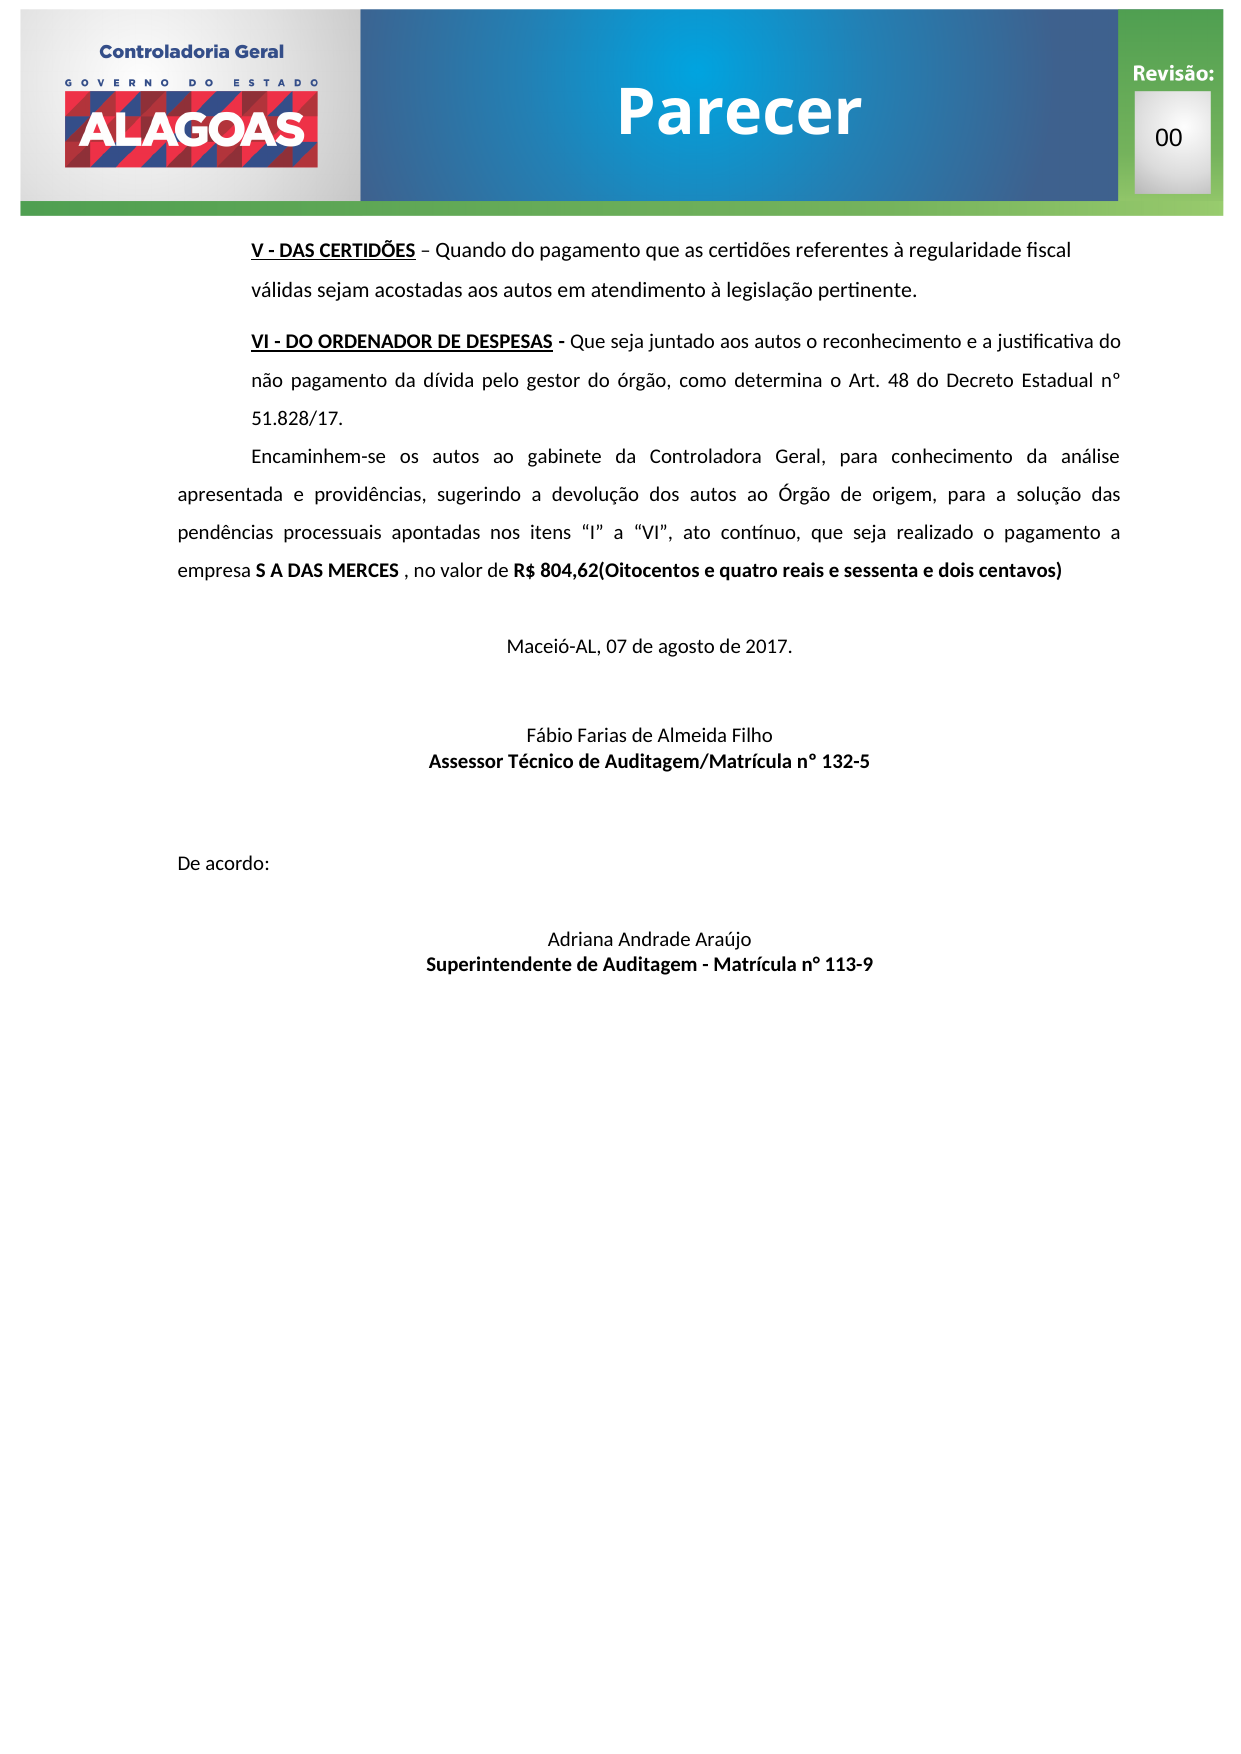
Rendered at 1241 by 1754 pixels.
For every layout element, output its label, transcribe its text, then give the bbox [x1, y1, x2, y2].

text Fábio Farias de Almeida Filho [177, 723, 1122, 748]
list VI - DO ORDENADOR DE DESPESAS - Que seja juntado aos autos o reconhecimento e a justificativa do não pagamento da dívida pelo gestor do órgão, como determina o Art. 48 do Decreto Estadual nº 51.828/17. [251, 329, 1122, 430]
text De acordo: [177, 850, 1122, 875]
text Superintendente de Auditagem - Matrícula n° 113-9 [177, 951, 1122, 977]
text Maceió-AL, 07 de agosto de 2017. [177, 634, 1122, 659]
text Assessor Técnico de Auditagem/Matrícula nº 132-5 [177, 748, 1122, 773]
text V - DAS CERTIDÕES – Quando do pagamento que as certidões referentes à regularidade fiscal válidas sejam acostadas aos autos em atendimento à legislação pertinente. [251, 236, 1122, 303]
text Adriana Andrade Araújo [177, 926, 1122, 951]
picture [20, 9, 1224, 216]
text Encaminhem-se os autos ao gabinete da Controladora Geral, para conhecimento da análise apresentada e providências, sugerindo a devolução dos autos ao Órgão de origem, para a solução das pendências processuais apontadas nos itens “I” a “VI”, ato contínuo, que seja realizado o pagamento a empresa S A DAS MERCES , no valor de R$ 804,62(Oitocentos e quatro reais e sessenta e dois centavos) [177, 443, 1122, 583]
